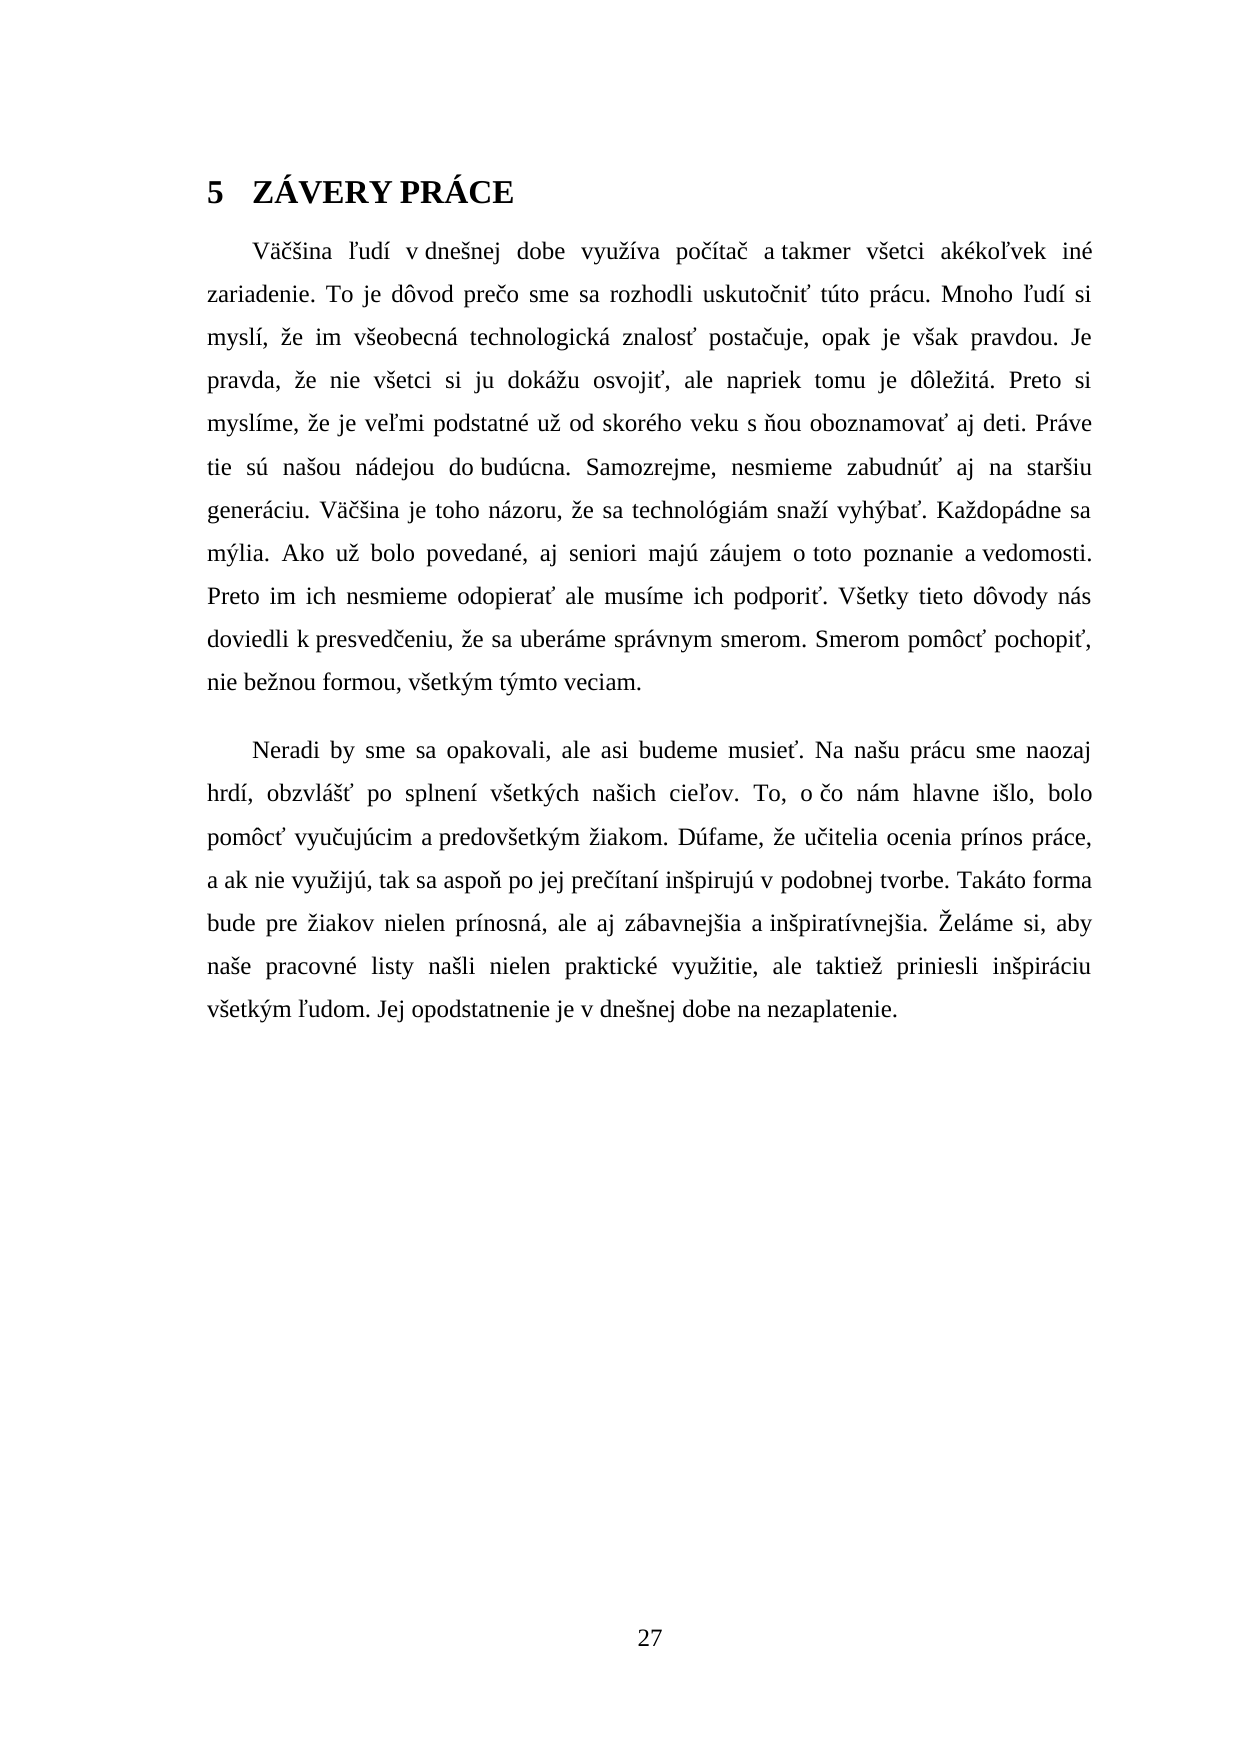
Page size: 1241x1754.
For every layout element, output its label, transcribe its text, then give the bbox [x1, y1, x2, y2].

text Neradi by sme sa opakovali, ale asi budeme musieť. Na našu prácu sme naozaj hrdí, obzvlášť po splnení všetkých našich cieľov. To, o čo nám hlavne išlo, bolo pomôcť vyučujúcim a predovšetkým žiakom. Dúfame, že učitelia ocenia prínos práce, a ak nie využijú, tak sa aspoň po jej prečítaní inšpirujú v podobnej tvorbe. Takáto forma bude pre žiakov nielen prínosná, ale aj zábavnejšia a inšpiratívnejšia. Želáme si, aby naše pracovné listy našli nielen praktické využitie, ale taktiež priniesli inšpiráciu všetkým ľudom. Jej opodstatnenie je v dnešnej dobe na nezaplatenie. [207, 735, 1092, 1023]
subtitle Závery práce [207, 173, 1092, 211]
text Väčšina ľudí v dnešnej dobe využíva počítač a takmer všetci akékoľvek iné zariadenie. To je dôvod prečo sme sa rozhodli uskutočniť túto prácu. Mnoho ľudí si myslí, že im všeobecná technologická znalosť postačuje, opak je však pravdou. Je pravda, že nie všetci si ju dokážu osvojiť, ale napriek tomu je dôležitá. Preto si myslíme, že je veľmi podstatné už od skorého veku s ňou oboznamovať aj deti. Práve tie sú našou nádejou do budúcna. Samozrejme, nesmieme zabudnúť aj na staršiu generáciu. Väčšina je toho názoru, že sa technológiám snaží vyhýbať. Každopádne sa mýlia. Ako už bolo povedané, aj seniori majú záujem o toto poznanie a vedomosti. Preto im ich nesmieme odopierať ale musíme ich podporiť. Všetky tieto dôvody nás doviedli k presvedčeniu, že sa uberáme správnym smerom. Smerom pomôcť pochopiť, nie bežnou formou, všetkým týmto veciam. [207, 236, 1092, 696]
